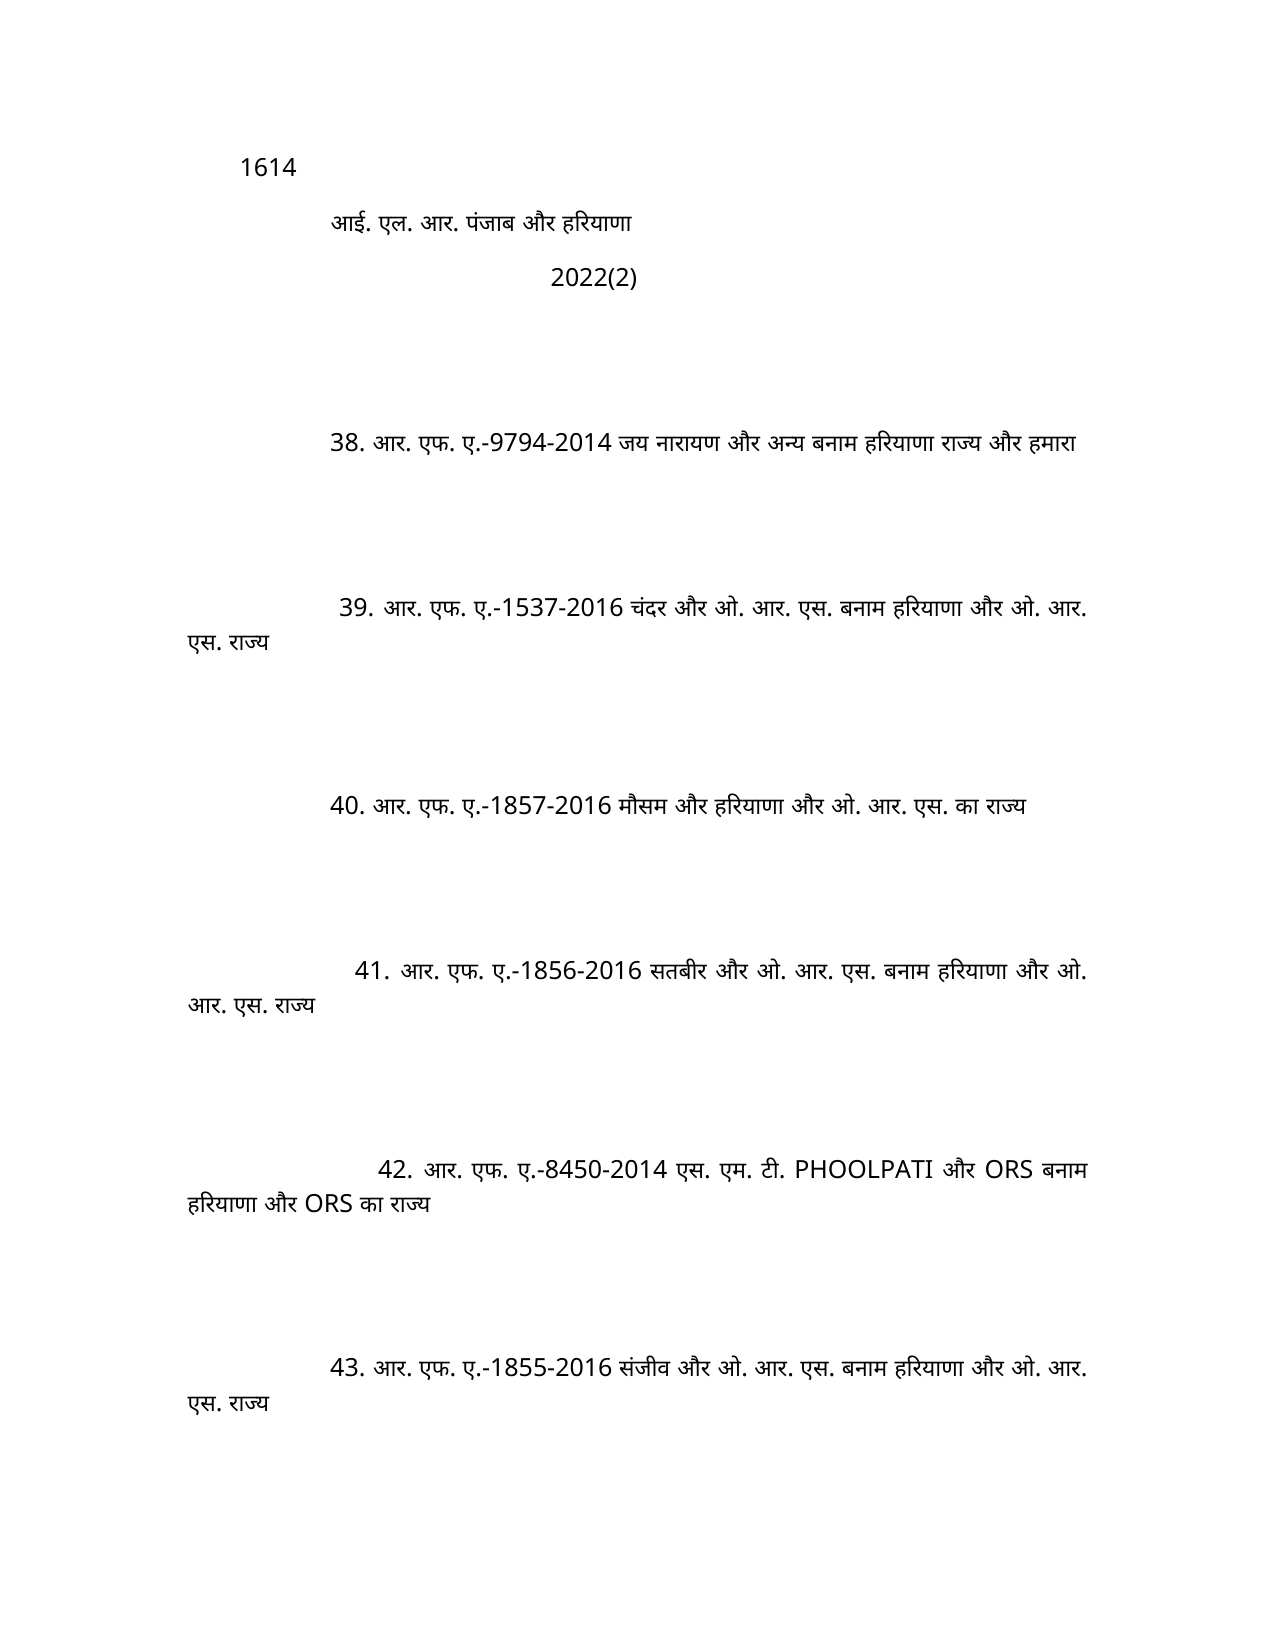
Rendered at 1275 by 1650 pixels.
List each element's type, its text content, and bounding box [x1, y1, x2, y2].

text 40. आर. एफ. ए.-1857-2016 मौसम और हरियाणा और ओ. आर. एस. का राज्य [187, 788, 1087, 822]
text 39. आर. एफ. ए.-1537-2016 चंदर और ओ. आर. एस. बनाम हरियाणा और ओ. आर. एस. राज्य [187, 589, 1087, 657]
text 38. आर. एफ. ए.-9794-2014 जय नारायण और अन्य बनाम हरियाणा राज्य और हमारा [187, 424, 1087, 458]
text आई. एल. आर. पंजाब और हरियाणा [187, 205, 1087, 239]
text 41. आर. एफ. ए.-1856-2016 सतबीर और ओ. आर. एस. बनाम हरियाणा और ओ. आर. एस. राज्य [187, 953, 1087, 1021]
text 2022(2) [187, 260, 1087, 294]
text 42. आर. एफ. ए.-8450-2014 एस. एम. टी. PHOOLPATI और ORS बनाम हरियाणा और ORS का राज्य [187, 1151, 1087, 1219]
text 43. आर. एफ. ए.-1855-2016 संजीव और ओ. आर. एस. बनाम हरियाणा और ओ. आर. एस. राज्य [187, 1350, 1087, 1418]
text 1614 [187, 150, 1087, 184]
